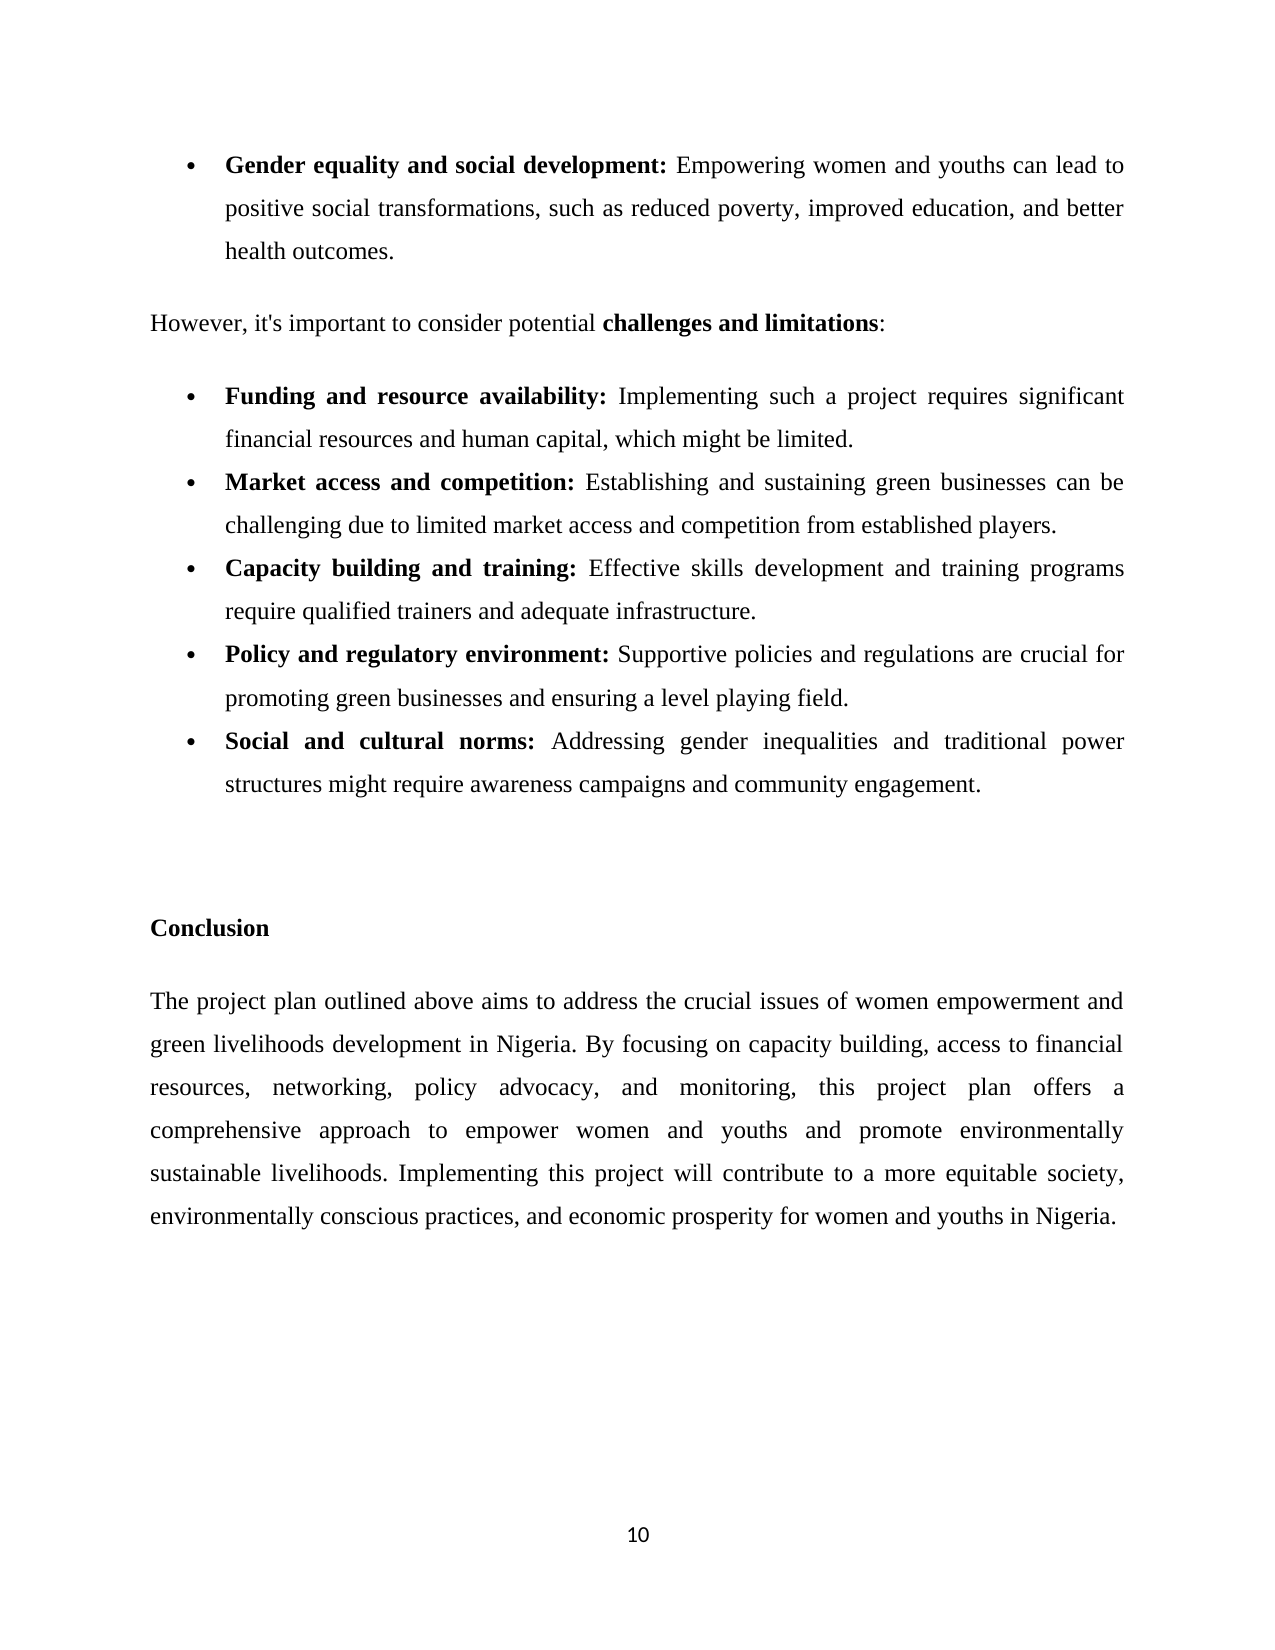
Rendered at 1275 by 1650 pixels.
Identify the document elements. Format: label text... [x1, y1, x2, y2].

list Policy and regulatory environment: Supportive policies and regulations are crucial for promoting green businesses and ensuring a level playing field. [187, 639, 1125, 711]
list Market access and competition: Establishing and sustaining green businesses can be challenging due to limited market access and competition from established players. [187, 467, 1125, 539]
text However, it's important to consider potential challenges and limitations: [150, 308, 1125, 337]
list Funding and resource availability: Implementing such a project requires significant financial resources and human capital, which might be limited. [187, 381, 1125, 453]
text Conclusion [150, 913, 1125, 942]
list Capacity building and training: Effective skills development and training programs require qualified trainers and adequate infrastructure. [187, 553, 1125, 625]
list Gender equality and social development: Empowering women and youths can lead to positive social transformations, such as reduced poverty, improved education, and better health outcomes. [187, 150, 1125, 265]
text The project plan outlined above aims to address the crucial issues of women empowerment and green livelihoods development in Nigeria. By focusing on capacity building, access to financial resources, networking, policy advocacy, and monitoring, this project plan offers a comprehensive approach to empower women and youths and promote environmentally sustainable livelihoods. Implementing this project will contribute to a more equitable society, environmentally conscious practices, and economic prosperity for women and youths in Nigeria. [150, 986, 1125, 1230]
list Social and cultural norms: Addressing gender inequalities and traditional power structures might require awareness campaigns and community engagement. [187, 726, 1125, 798]
